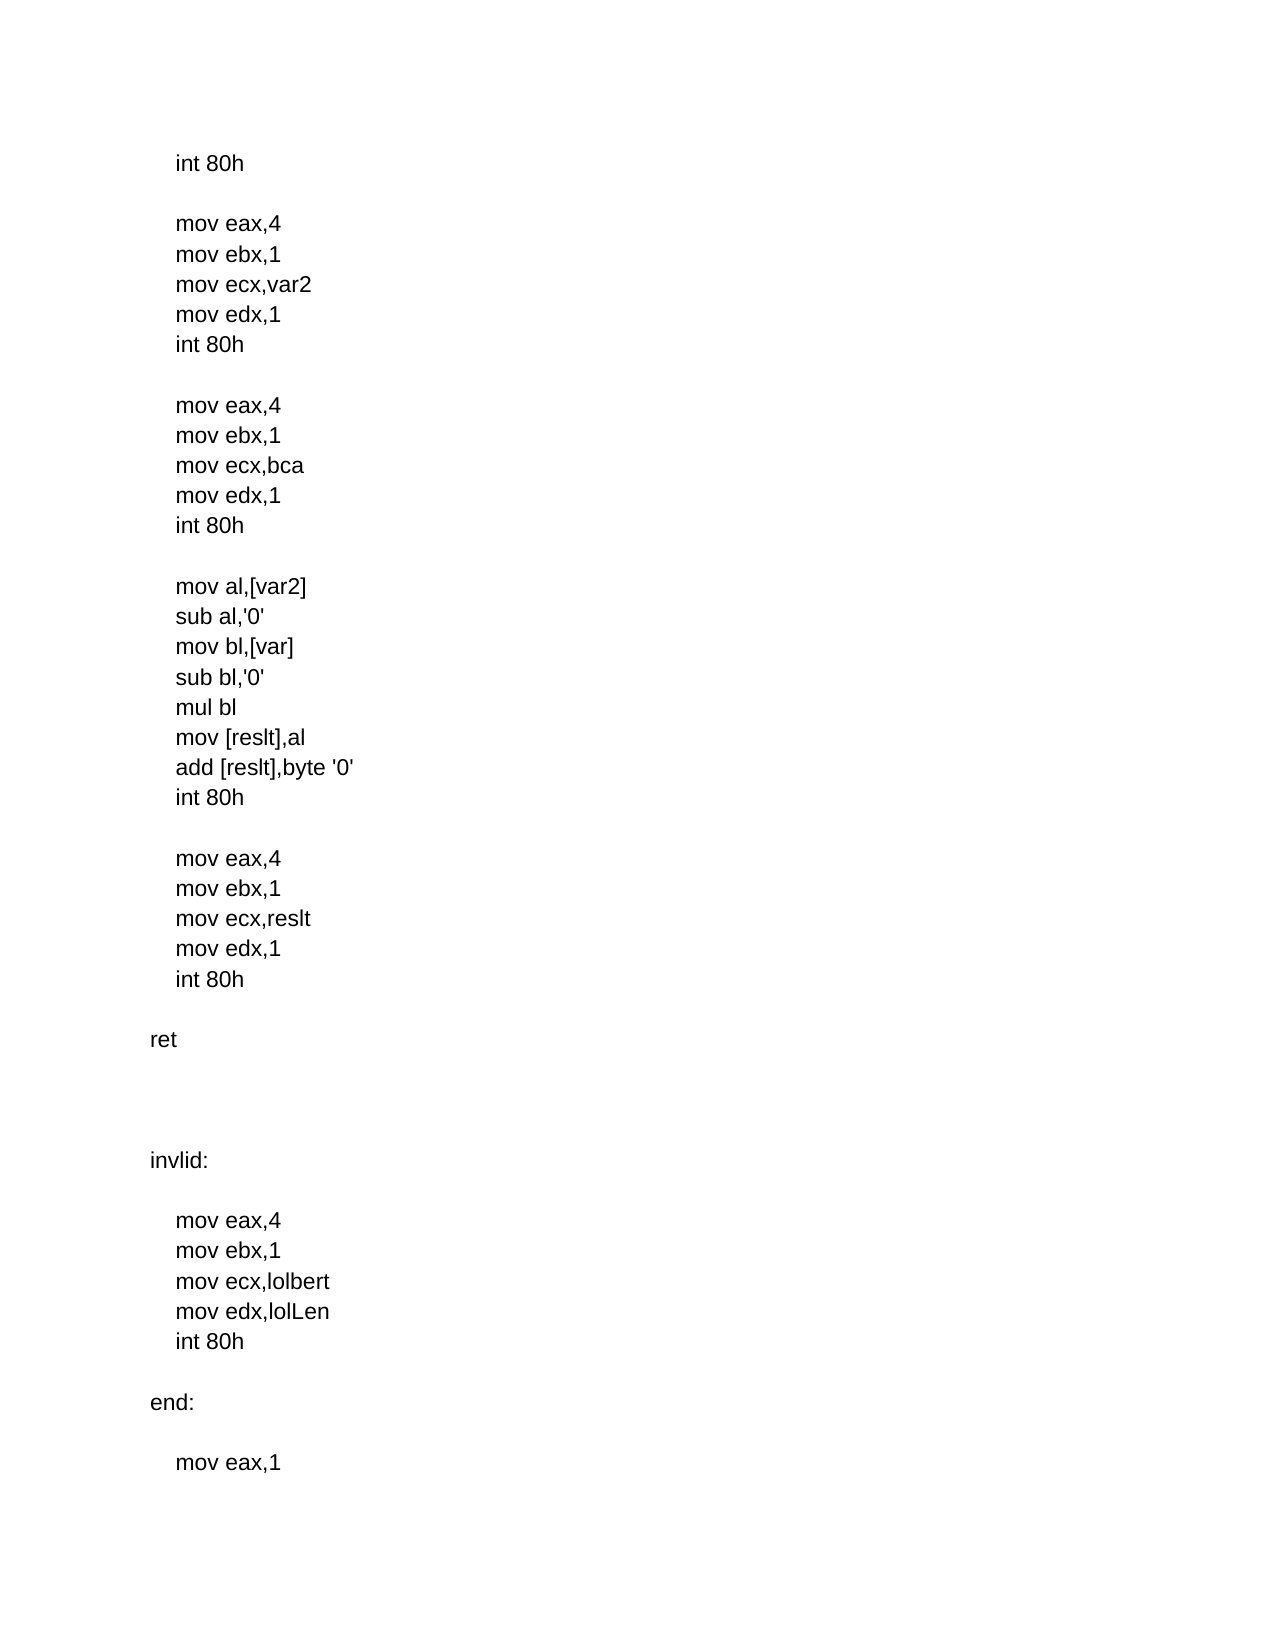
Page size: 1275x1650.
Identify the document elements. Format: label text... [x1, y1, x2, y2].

text mov ecx,reslt [150, 905, 1125, 932]
text int 80h [150, 784, 1125, 811]
text mov ebx,1 [150, 241, 1125, 267]
text mov eax,4 [150, 392, 1125, 418]
text sub bl,'0' [150, 663, 1125, 690]
text mov al,[var2] [150, 573, 1125, 599]
text mov bl,[var] [150, 633, 1125, 660]
text mov edx,lolLen [150, 1298, 1125, 1324]
text sub al,'0' [150, 603, 1125, 629]
text int 80h [150, 1328, 1125, 1354]
text ret [150, 1026, 1125, 1052]
text mov edx,1 [150, 935, 1125, 962]
text mov [reslt],al [150, 724, 1125, 750]
text end: [150, 1388, 1125, 1415]
text mov eax,4 [150, 210, 1125, 237]
text mov ecx,var2 [150, 271, 1125, 297]
text mov eax,1 [150, 1449, 1125, 1475]
text mov ebx,1 [150, 875, 1125, 901]
text mov eax,4 [150, 845, 1125, 871]
text mul bl [150, 694, 1125, 720]
text mov ecx,lolbert [150, 1268, 1125, 1294]
text mov eax,4 [150, 1207, 1125, 1234]
text int 80h [150, 512, 1125, 539]
text int 80h [150, 331, 1125, 358]
text mov ecx,bca [150, 452, 1125, 478]
text int 80h [150, 150, 1125, 176]
text invlid: [150, 1147, 1125, 1173]
text mov edx,1 [150, 482, 1125, 509]
text mov ebx,1 [150, 1237, 1125, 1264]
text add [reslt],byte '0' [150, 754, 1125, 781]
text mov ebx,1 [150, 422, 1125, 448]
text int 80h [150, 966, 1125, 992]
text mov edx,1 [150, 301, 1125, 327]
